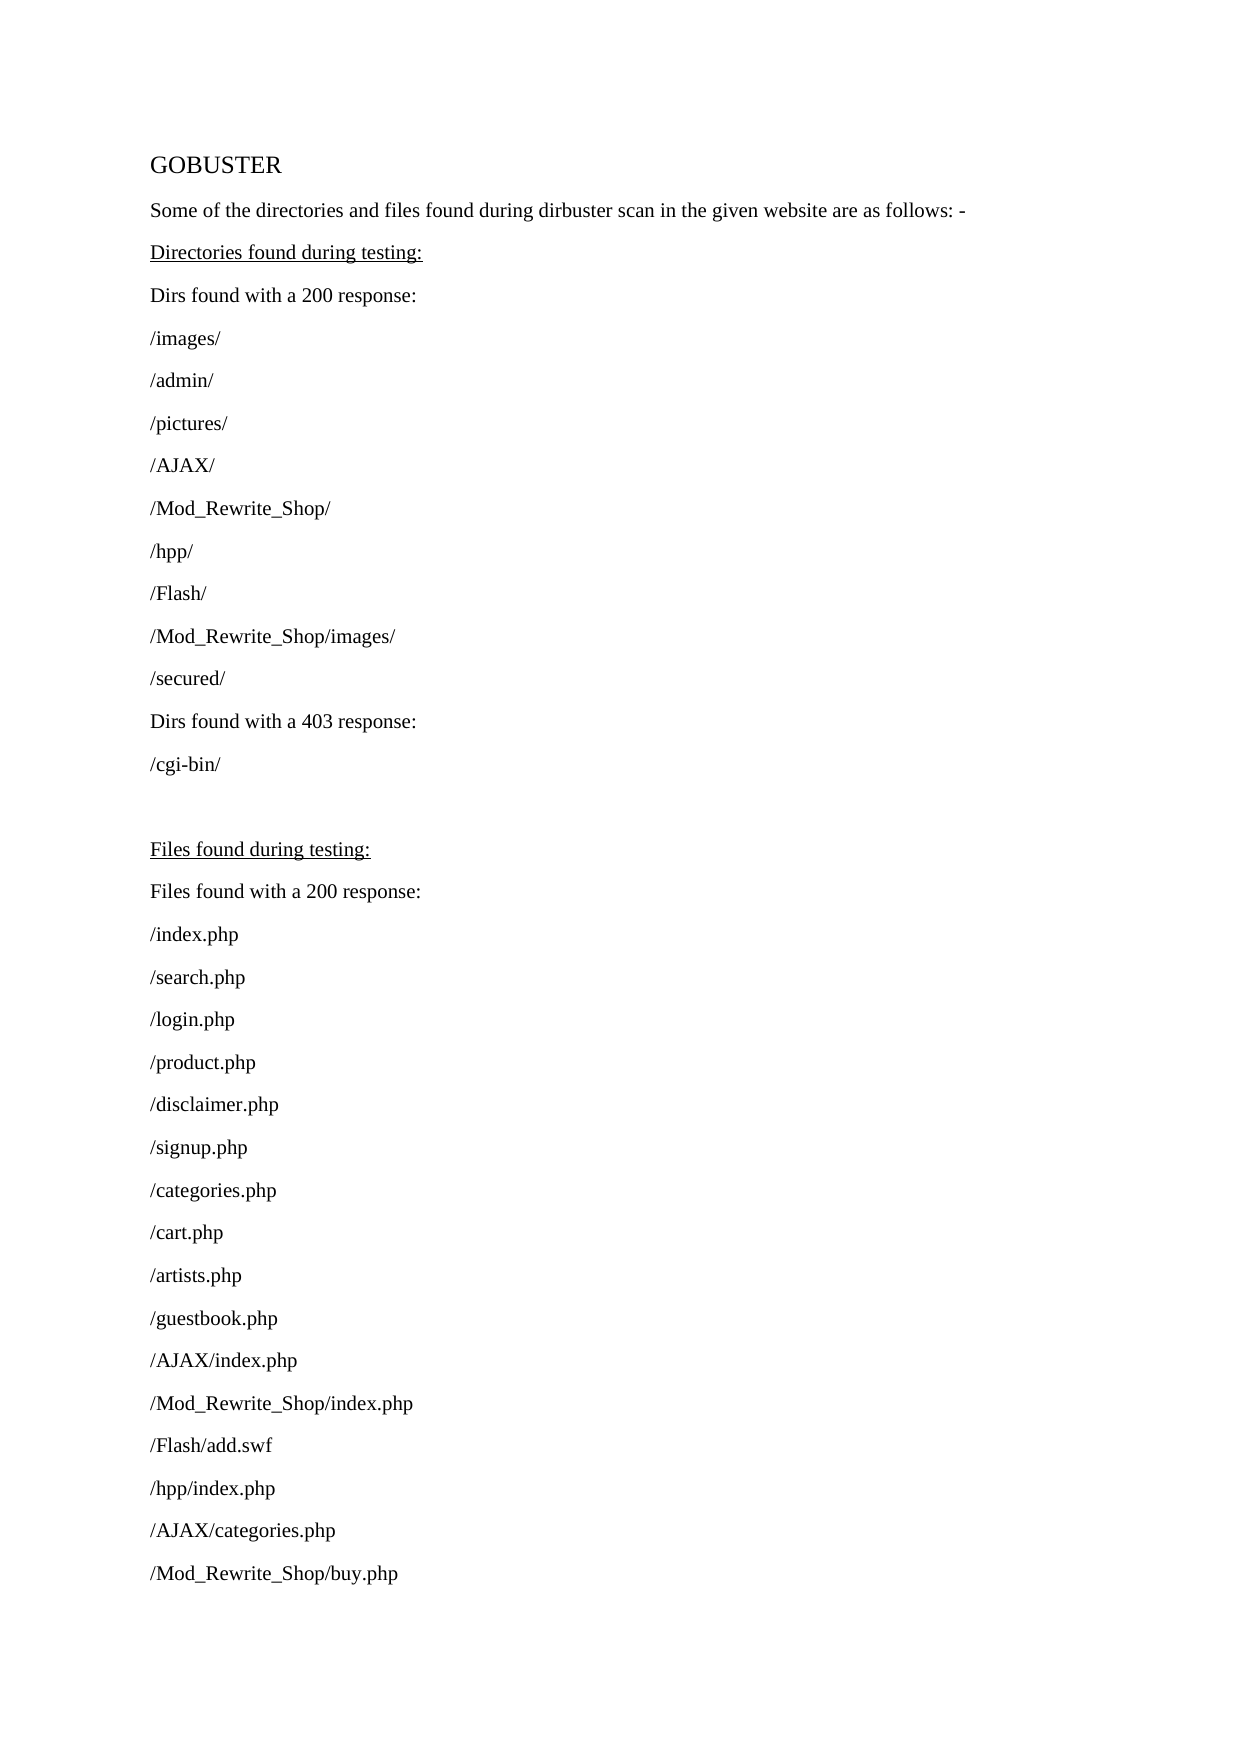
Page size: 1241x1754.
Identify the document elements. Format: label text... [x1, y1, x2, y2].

text /admin/ [150, 368, 1090, 392]
text /signup.php [150, 1135, 1090, 1159]
text /cart.php [150, 1220, 1090, 1244]
text GOBUSTER [150, 150, 1090, 179]
text Some of the directories and files found during dirbuster scan in the given website are as follows: - [150, 198, 1090, 222]
text /AJAX/index.php [150, 1348, 1090, 1372]
text /disclaimer.php [150, 1092, 1090, 1116]
text /Mod_Rewrite_Shop/index.php [150, 1391, 1090, 1415]
text /Mod_Rewrite_Shop/images/ [150, 624, 1090, 648]
text /search.php [150, 964, 1090, 989]
text /index.php [150, 922, 1090, 946]
text /cgi-bin/ [150, 752, 1090, 776]
text /guestbook.php [150, 1305, 1090, 1329]
text Files found with a 200 response: [150, 879, 1090, 903]
text Dirs found with a 403 response: [150, 709, 1090, 733]
text /Flash/ [150, 581, 1090, 605]
text Dirs found with a 200 response: [150, 283, 1090, 307]
text /Mod_Rewrite_Shop/ [150, 496, 1090, 520]
text /pictures/ [150, 411, 1090, 435]
text /AJAX/ [150, 453, 1090, 477]
text /hpp/index.php [150, 1476, 1090, 1500]
text /images/ [150, 326, 1090, 349]
text /artists.php [150, 1263, 1090, 1287]
text /hpp/ [150, 538, 1090, 563]
text Files found during testing: [150, 837, 1090, 861]
text /secured/ [150, 666, 1090, 690]
text /login.php [150, 1007, 1090, 1031]
text /product.php [150, 1050, 1090, 1074]
text /AJAX/categories.php [150, 1518, 1090, 1542]
text /Mod_Rewrite_Shop/buy.php [150, 1561, 1090, 1585]
text Directories found during testing: [150, 240, 1090, 264]
text /Flash/add.swf [150, 1433, 1090, 1457]
text /categories.php [150, 1178, 1090, 1202]
